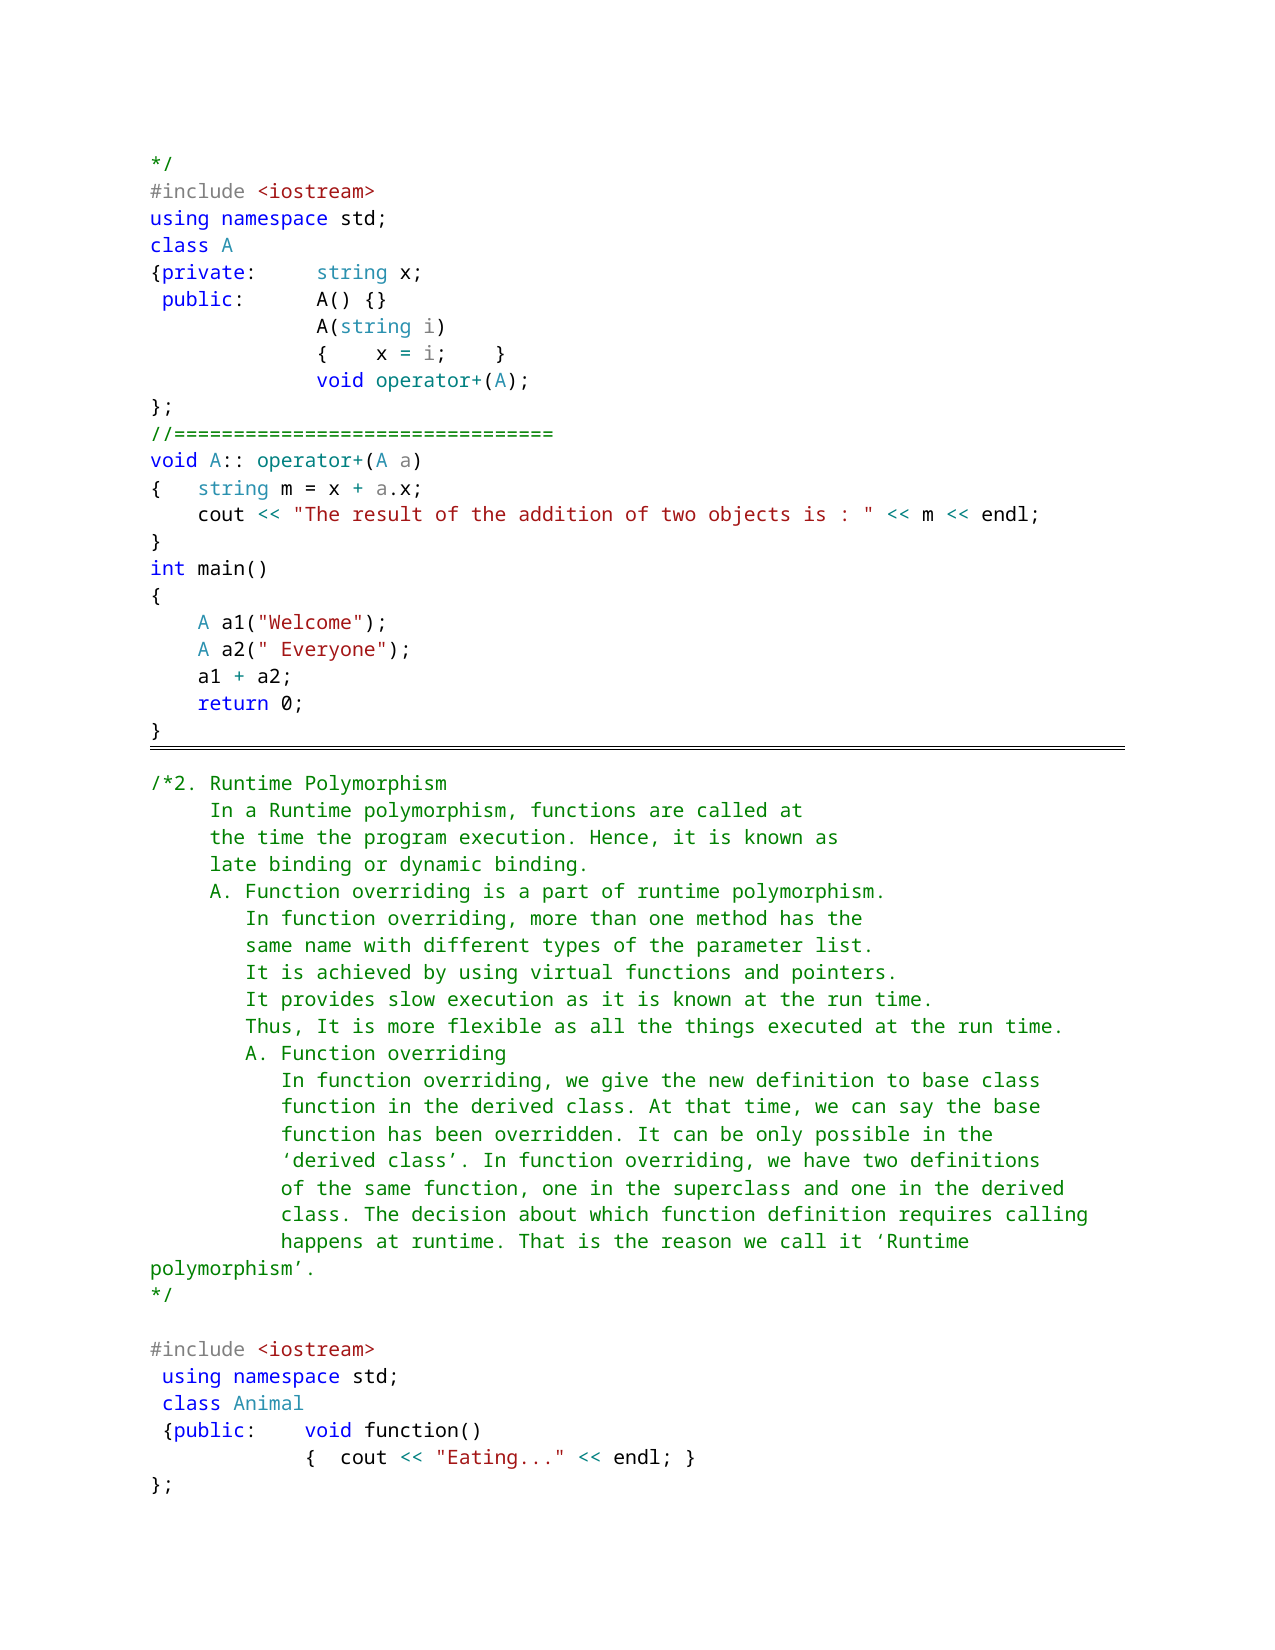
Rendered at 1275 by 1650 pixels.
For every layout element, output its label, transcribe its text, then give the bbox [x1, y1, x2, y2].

text //================================ [150, 420, 1125, 447]
text return 0; [150, 689, 1125, 717]
text }; [150, 393, 1125, 420]
text { cout << "Eating..." << endl; } [150, 1443, 1125, 1471]
text A. Function overriding [150, 1039, 1125, 1066]
text function in the derived class. At that time, we can say the base [150, 1093, 1125, 1120]
text } [150, 717, 1125, 746]
text In a Runtime polymorphism, functions are called at [150, 796, 1125, 823]
text using namespace std; [150, 1363, 1125, 1389]
text In function overriding, more than one method has the [150, 904, 1125, 931]
text A a1("Welcome"); [150, 609, 1125, 636]
text #include <iostream> [150, 177, 1125, 204]
text } [150, 528, 1125, 555]
text {public: void function() [150, 1417, 1125, 1443]
text ‘derived class’. In function overriding, we have two definitions [150, 1147, 1125, 1174]
text Thus, It is more flexible as all the things executed at the run time. [150, 1012, 1125, 1039]
text public: A() {} [150, 285, 1125, 312]
text It provides slow execution as it is known at the run time. [150, 985, 1125, 1012]
text void operator+(A); [150, 366, 1125, 393]
text In function overriding, we give the new definition to base class [150, 1066, 1125, 1093]
text { string m = x + a.x; [150, 474, 1125, 501]
text using namespace std; [150, 204, 1125, 231]
text { x = i; } [150, 339, 1125, 366]
text the time the program execution. Hence, it is known as [150, 823, 1125, 850]
text A(string i) [150, 312, 1125, 339]
text { [150, 582, 1125, 609]
text }; [150, 1471, 1125, 1497]
text function has been overridden. It can be only possible in the [150, 1120, 1125, 1147]
text {private: string x; [150, 258, 1125, 285]
text a1 + a2; [150, 663, 1125, 689]
text of the same function, one in the superclass and one in the derived [150, 1174, 1125, 1201]
text It is achieved by using virtual functions and pointers. [150, 958, 1125, 985]
text #include <iostream> [150, 1336, 1125, 1363]
text /*2. Runtime Polymorphism [150, 769, 1125, 796]
text late binding or dynamic binding. [150, 850, 1125, 877]
text */ [150, 1282, 1125, 1309]
text same name with different types of the parameter list. [150, 931, 1125, 958]
text happens at runtime. That is the reason we call it ‘Runtime polymorphism’. [150, 1228, 1125, 1282]
text A a2(" Everyone"); [150, 636, 1125, 663]
text class A [150, 231, 1125, 258]
text class Animal [150, 1389, 1125, 1417]
text int main() [150, 555, 1125, 582]
text void A:: operator+(A a) [150, 447, 1125, 474]
text cout << "The result of the addition of two objects is : " << m << endl; [150, 501, 1125, 528]
text */ [150, 150, 1125, 177]
text A. Function overriding is a part of runtime polymorphism. [150, 877, 1125, 904]
text class. The decision about which function definition requires calling [150, 1201, 1125, 1228]
